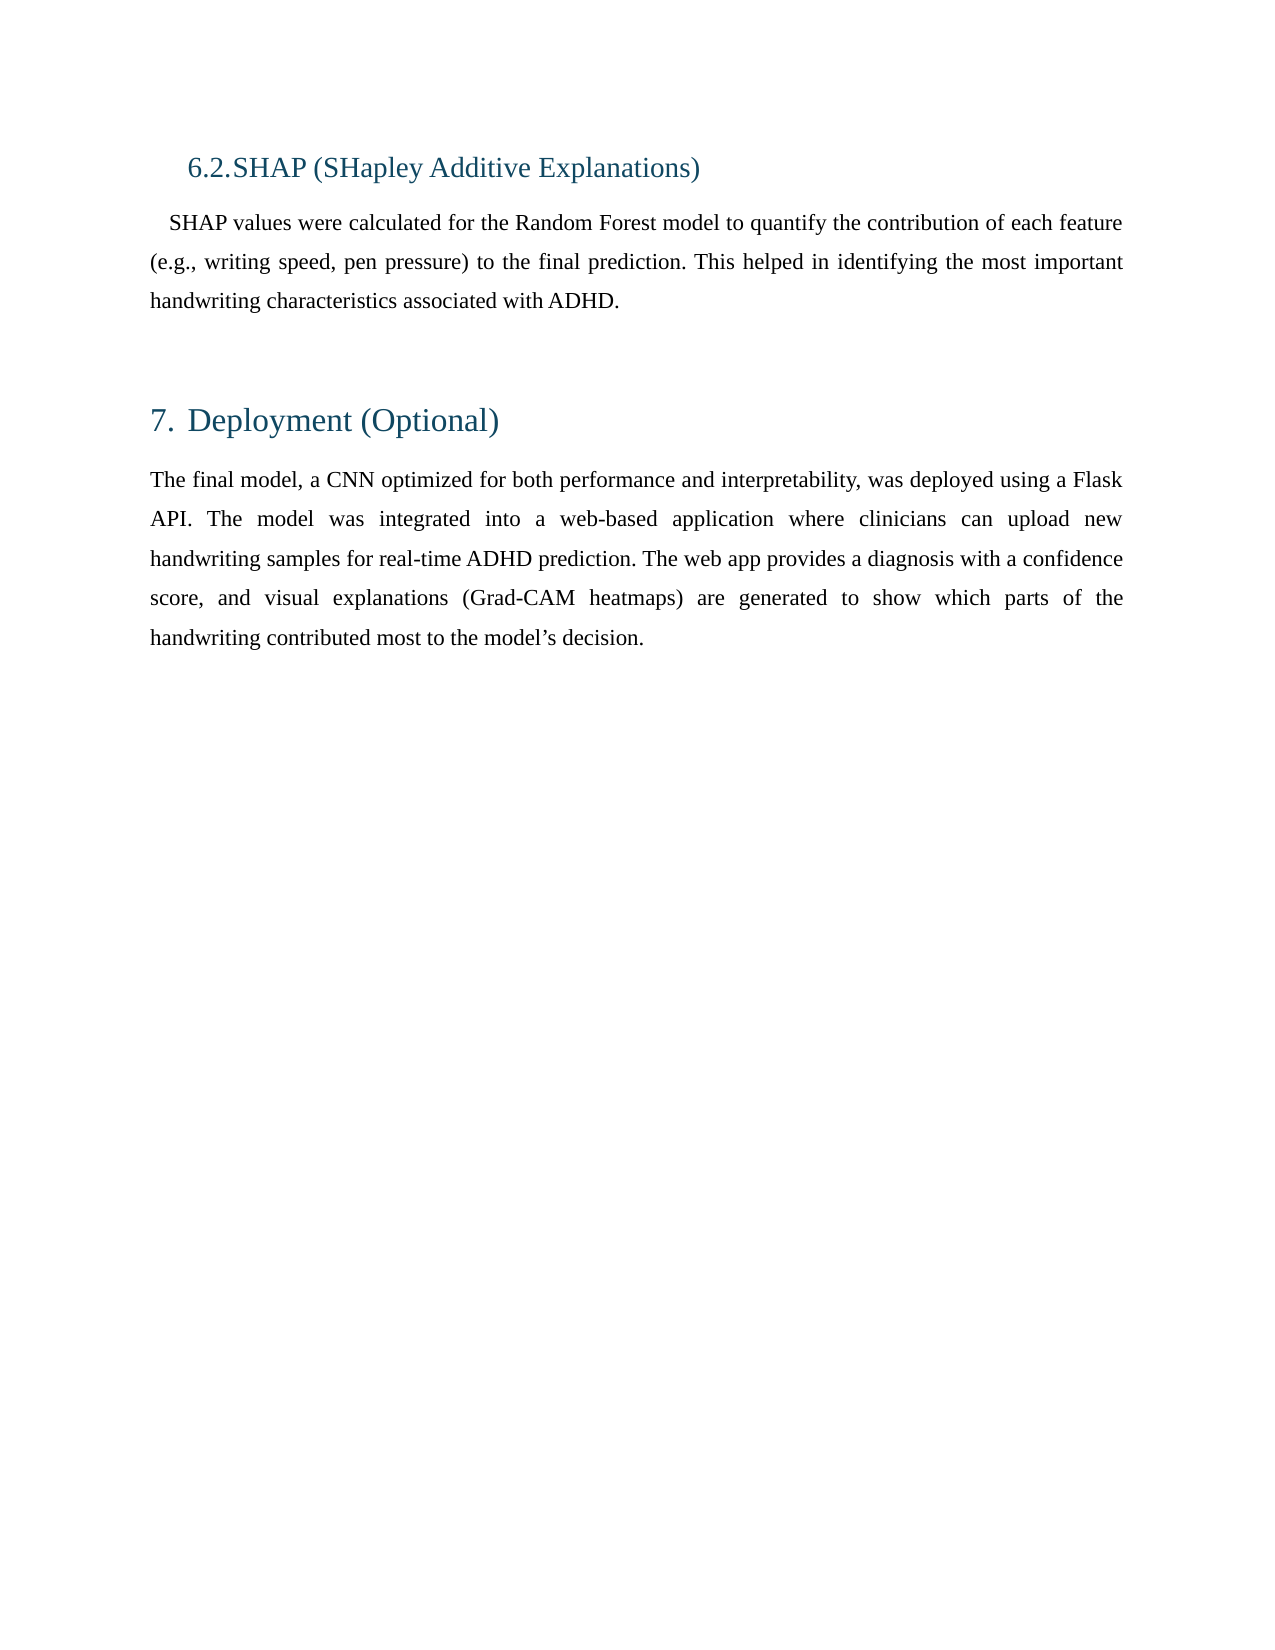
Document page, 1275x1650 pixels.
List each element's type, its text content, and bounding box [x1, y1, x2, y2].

text The final model, a CNN optimized for both performance and interpretability, was deployed using a Flask API. The model was integrated into a web-based application where clinicians can upload new handwriting samples for real-time ADHD prediction. The web app provides a diagnosis with a confidence score, and visual explanations (Grad-CAM heatmaps) are generated to show which parts of the handwriting contributed most to the model’s decision. [150, 466, 1125, 650]
subtitle Deployment (Optional) [150, 400, 1125, 438]
subtitle SHAP (SHapley Additive Explanations) [187, 150, 1125, 183]
text SHAP values were calculated for the Random Forest model to quantify the contribution of each feature (e.g., writing speed, pen pressure) to the final prediction. This helped in identifying the most important handwriting characteristics associated with ADHD. [150, 209, 1125, 314]
